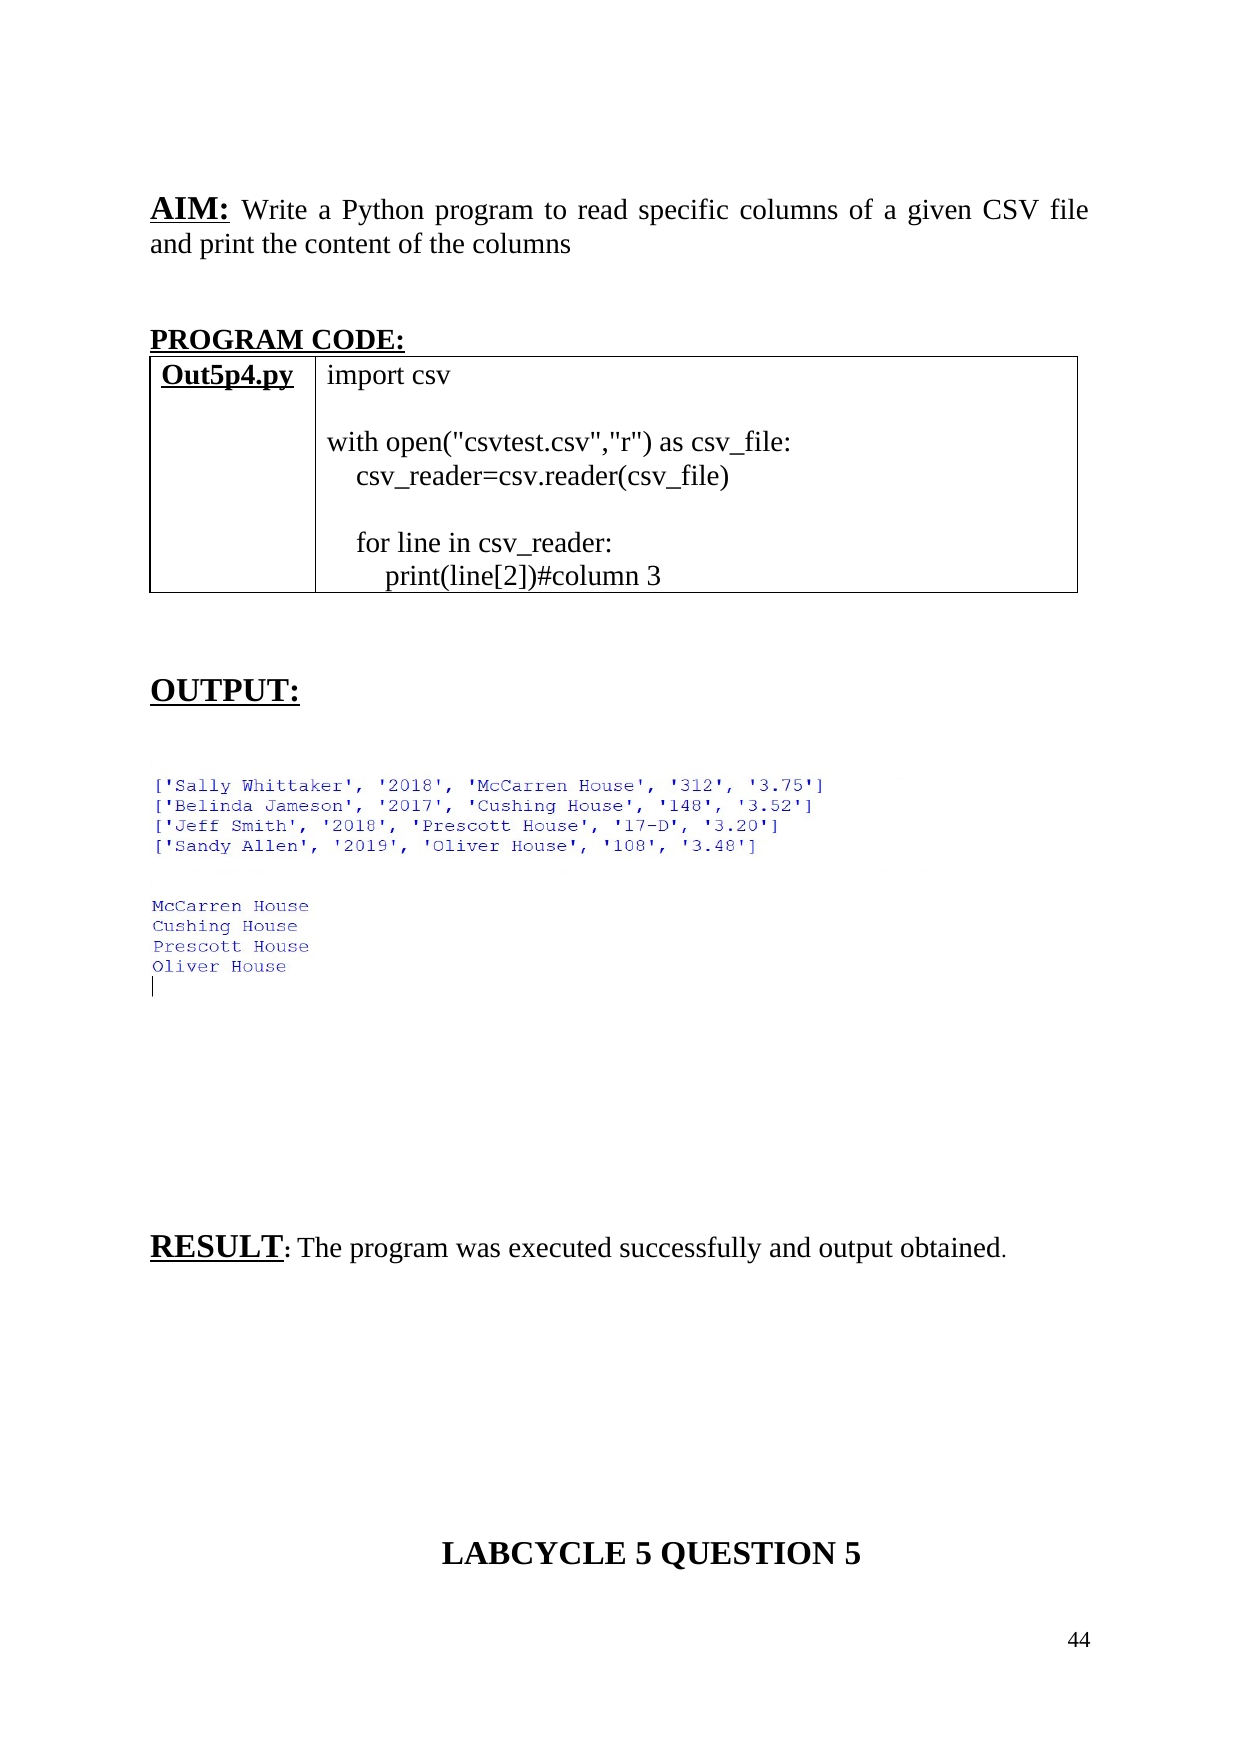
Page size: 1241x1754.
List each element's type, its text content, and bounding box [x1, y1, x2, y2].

text AIM: Write a Python program to read specific columns of a given CSV file and print the content of the columns [150, 188, 1090, 260]
picture [150, 753, 980, 1221]
text RESULT: The program was executed successfully and output obtained. [150, 1227, 1090, 1265]
text OUTPUT: [150, 670, 926, 709]
table_header import csv with open("csvtest.csv","r") as csv_file: csv_reader=csv.reader(csv_file) for line in csv_reader: print(line[2])#column 3 [316, 357, 1077, 592]
text PROGRAM CODE: [150, 322, 1090, 356]
table_header Out5p4.py [151, 357, 315, 592]
text LABCYCLE 5 QUESTION 5 [375, 1533, 1090, 1572]
